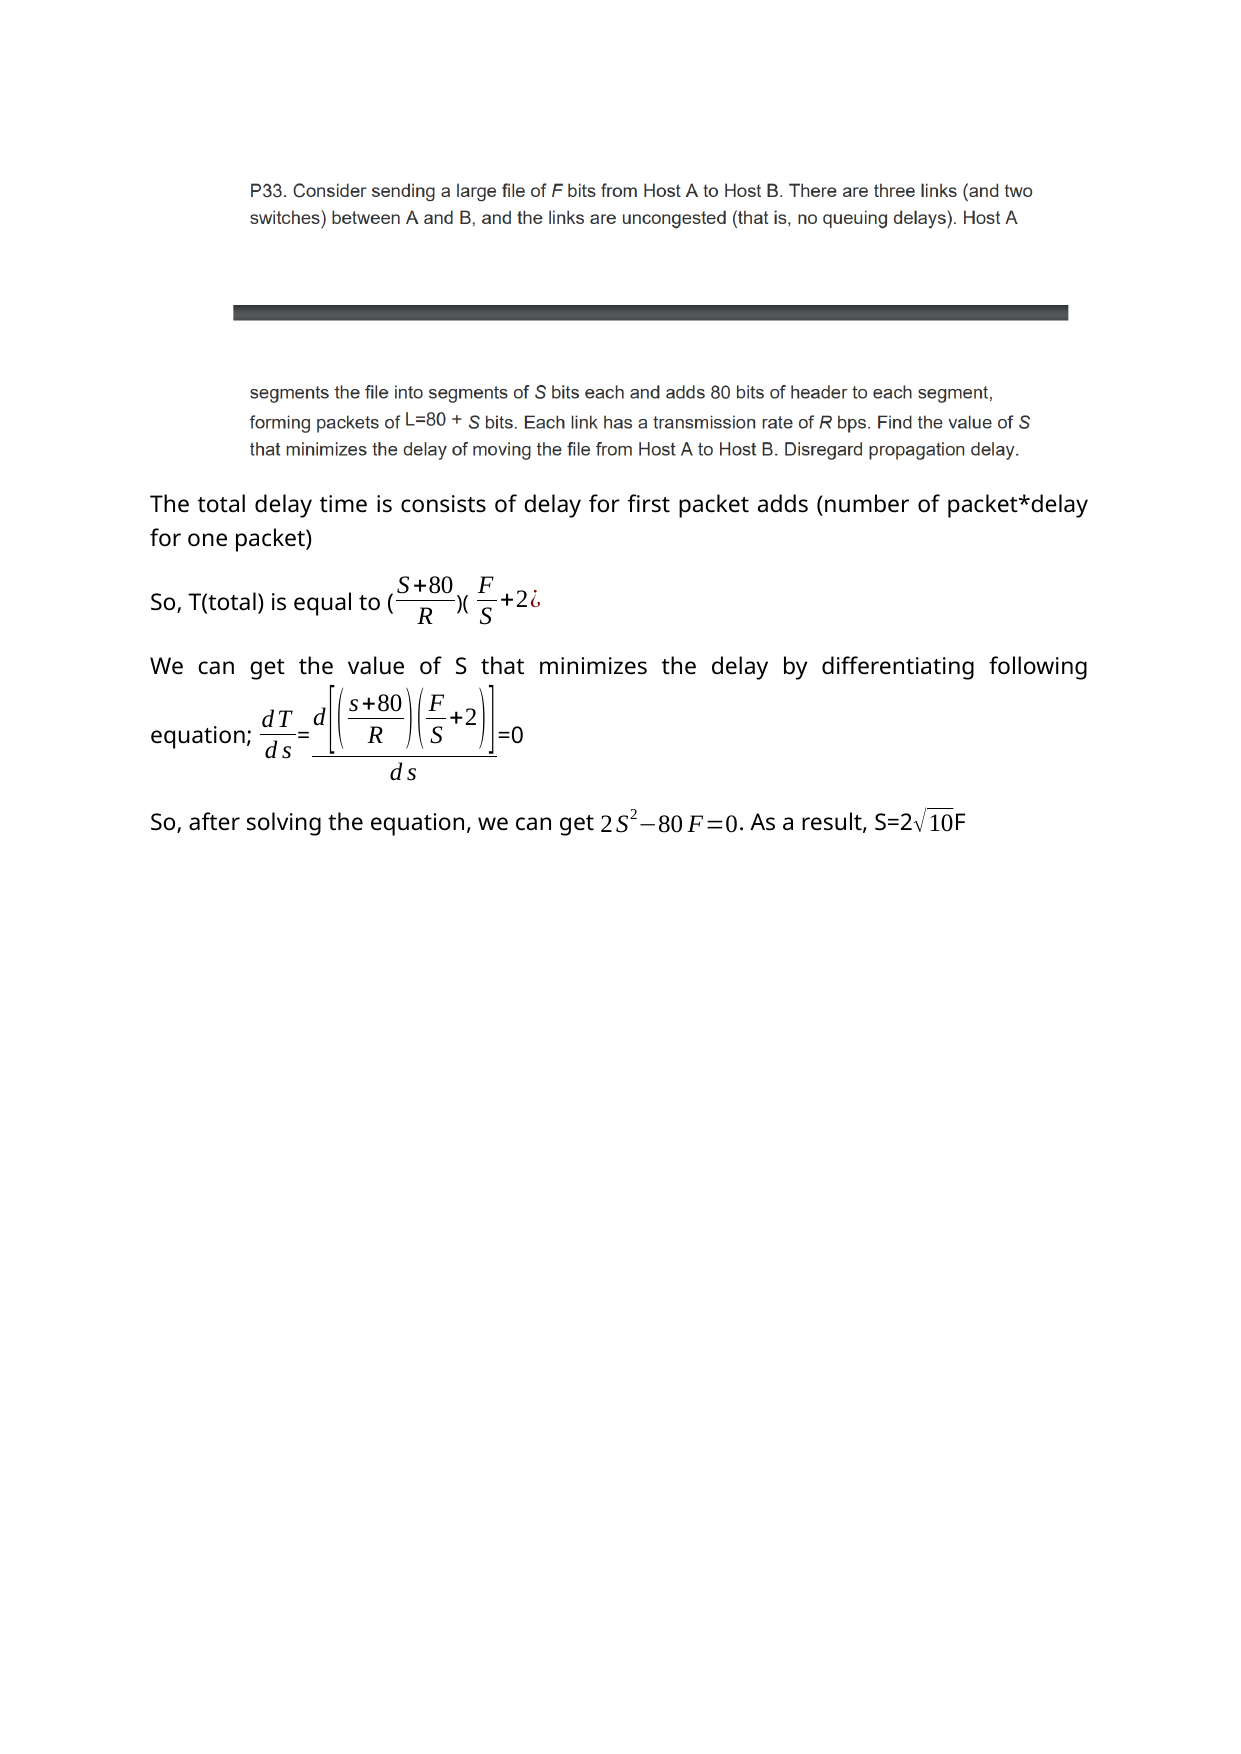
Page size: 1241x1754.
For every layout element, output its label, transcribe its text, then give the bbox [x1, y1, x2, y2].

text The total delay time is consists of delay for first packet adds (number of packet*delay for one packet) [150, 488, 1090, 553]
picture [233, 177, 1069, 469]
text So, T(total) is equal to ()( [150, 572, 1090, 631]
text We can get the value of S that minimizes the delay by differentiating following equation; ==0 [150, 650, 1090, 786]
text So, after solving the equation, we can get . As a result, S=2F [150, 806, 1090, 837]
